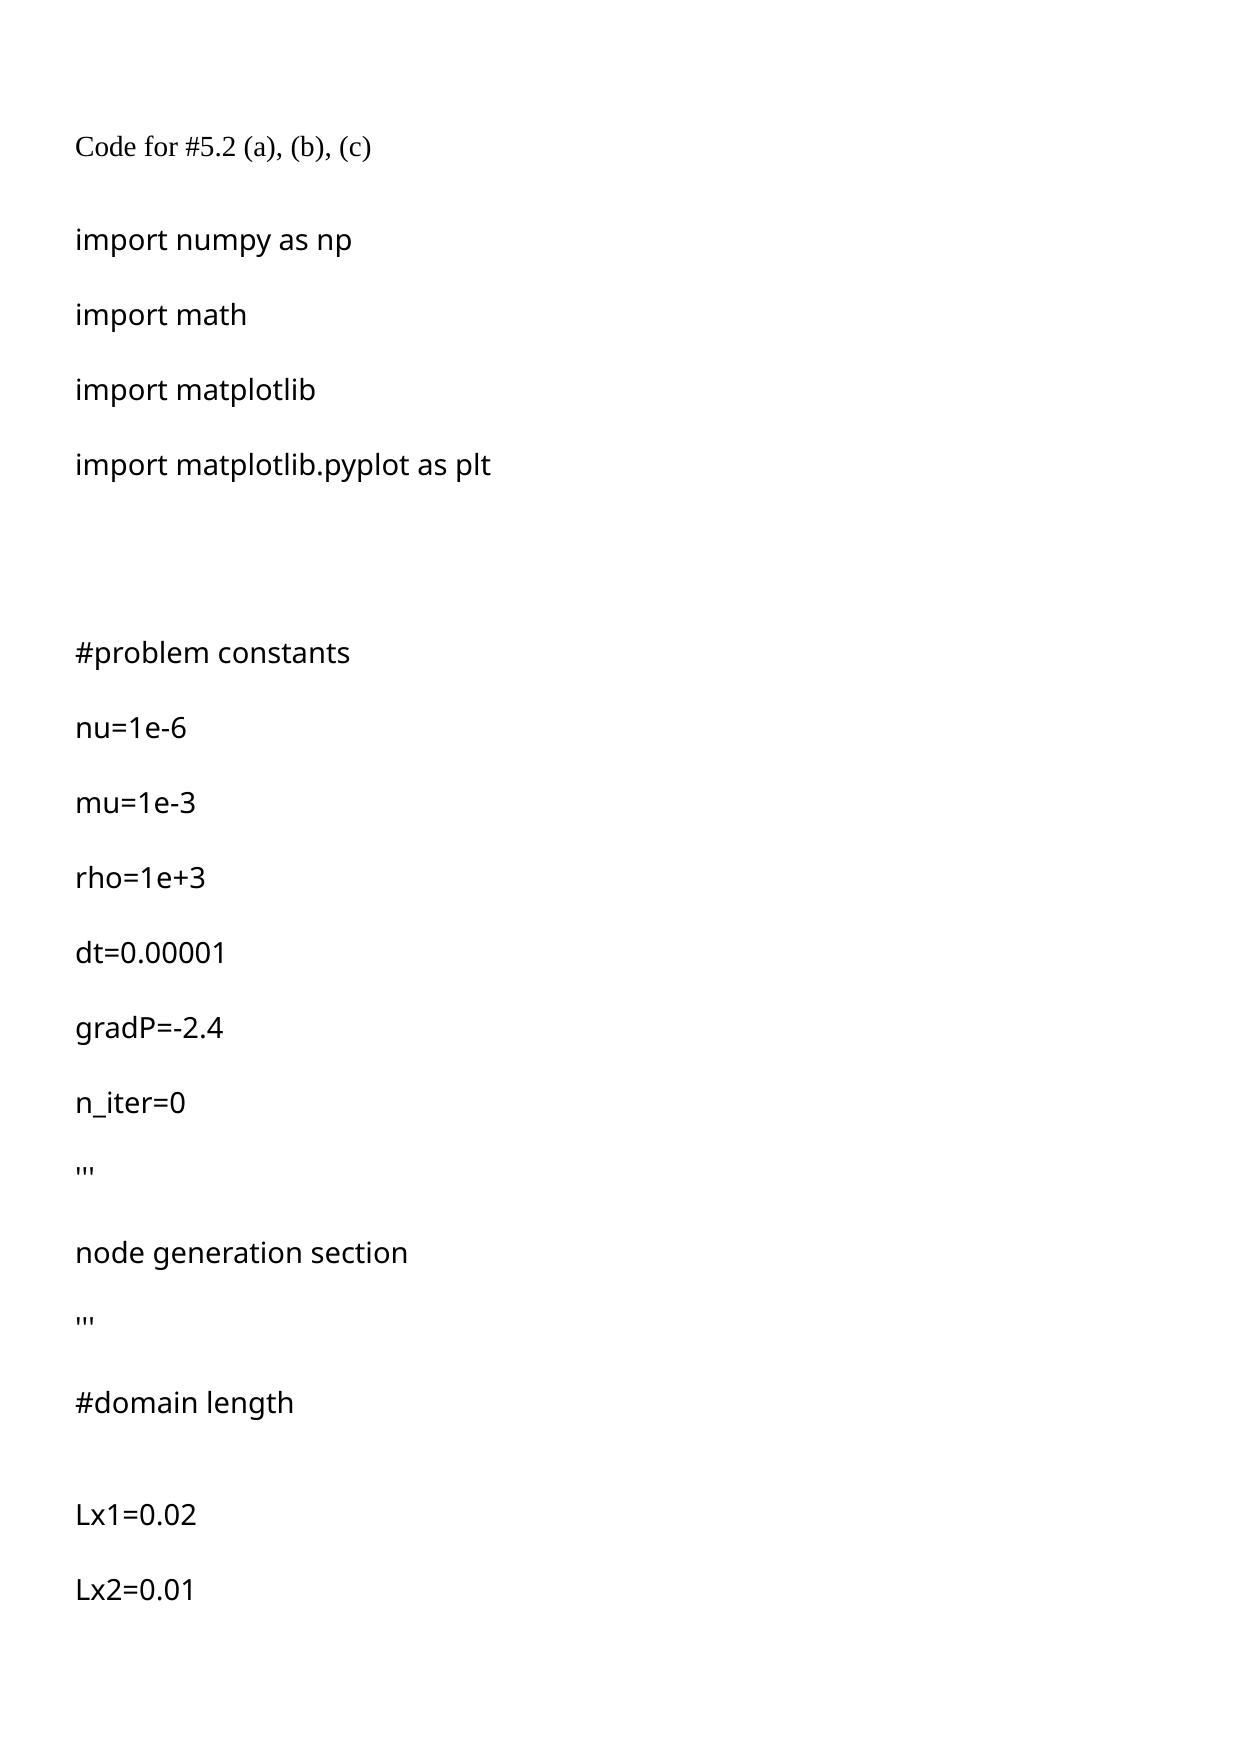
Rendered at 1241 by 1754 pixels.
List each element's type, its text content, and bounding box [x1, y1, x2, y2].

text ''' [75, 1139, 1165, 1214]
text gradP=-2.4 [75, 989, 1165, 1064]
text import matplotlib.pyplot as plt [75, 427, 1165, 502]
text import matplotlib [75, 352, 1165, 427]
text mu=1e-3 [75, 764, 1165, 839]
text ''' [75, 1289, 1165, 1364]
text node generation section [75, 1214, 1165, 1289]
text #domain length [75, 1364, 1165, 1439]
text #problem constants [75, 614, 1165, 689]
text Lx1=0.02 [75, 1477, 1165, 1552]
text import math [75, 277, 1165, 352]
text Lx2=0.01 [75, 1552, 1165, 1627]
text dt=0.00001 [75, 914, 1165, 989]
text rho=1e+3 [75, 839, 1165, 914]
text nu=1e-6 [75, 689, 1165, 764]
text import numpy as np [75, 202, 1165, 277]
text Code for #5.2 (a), (b), (c) [75, 127, 1165, 164]
text n_iter=0 [75, 1064, 1165, 1139]
